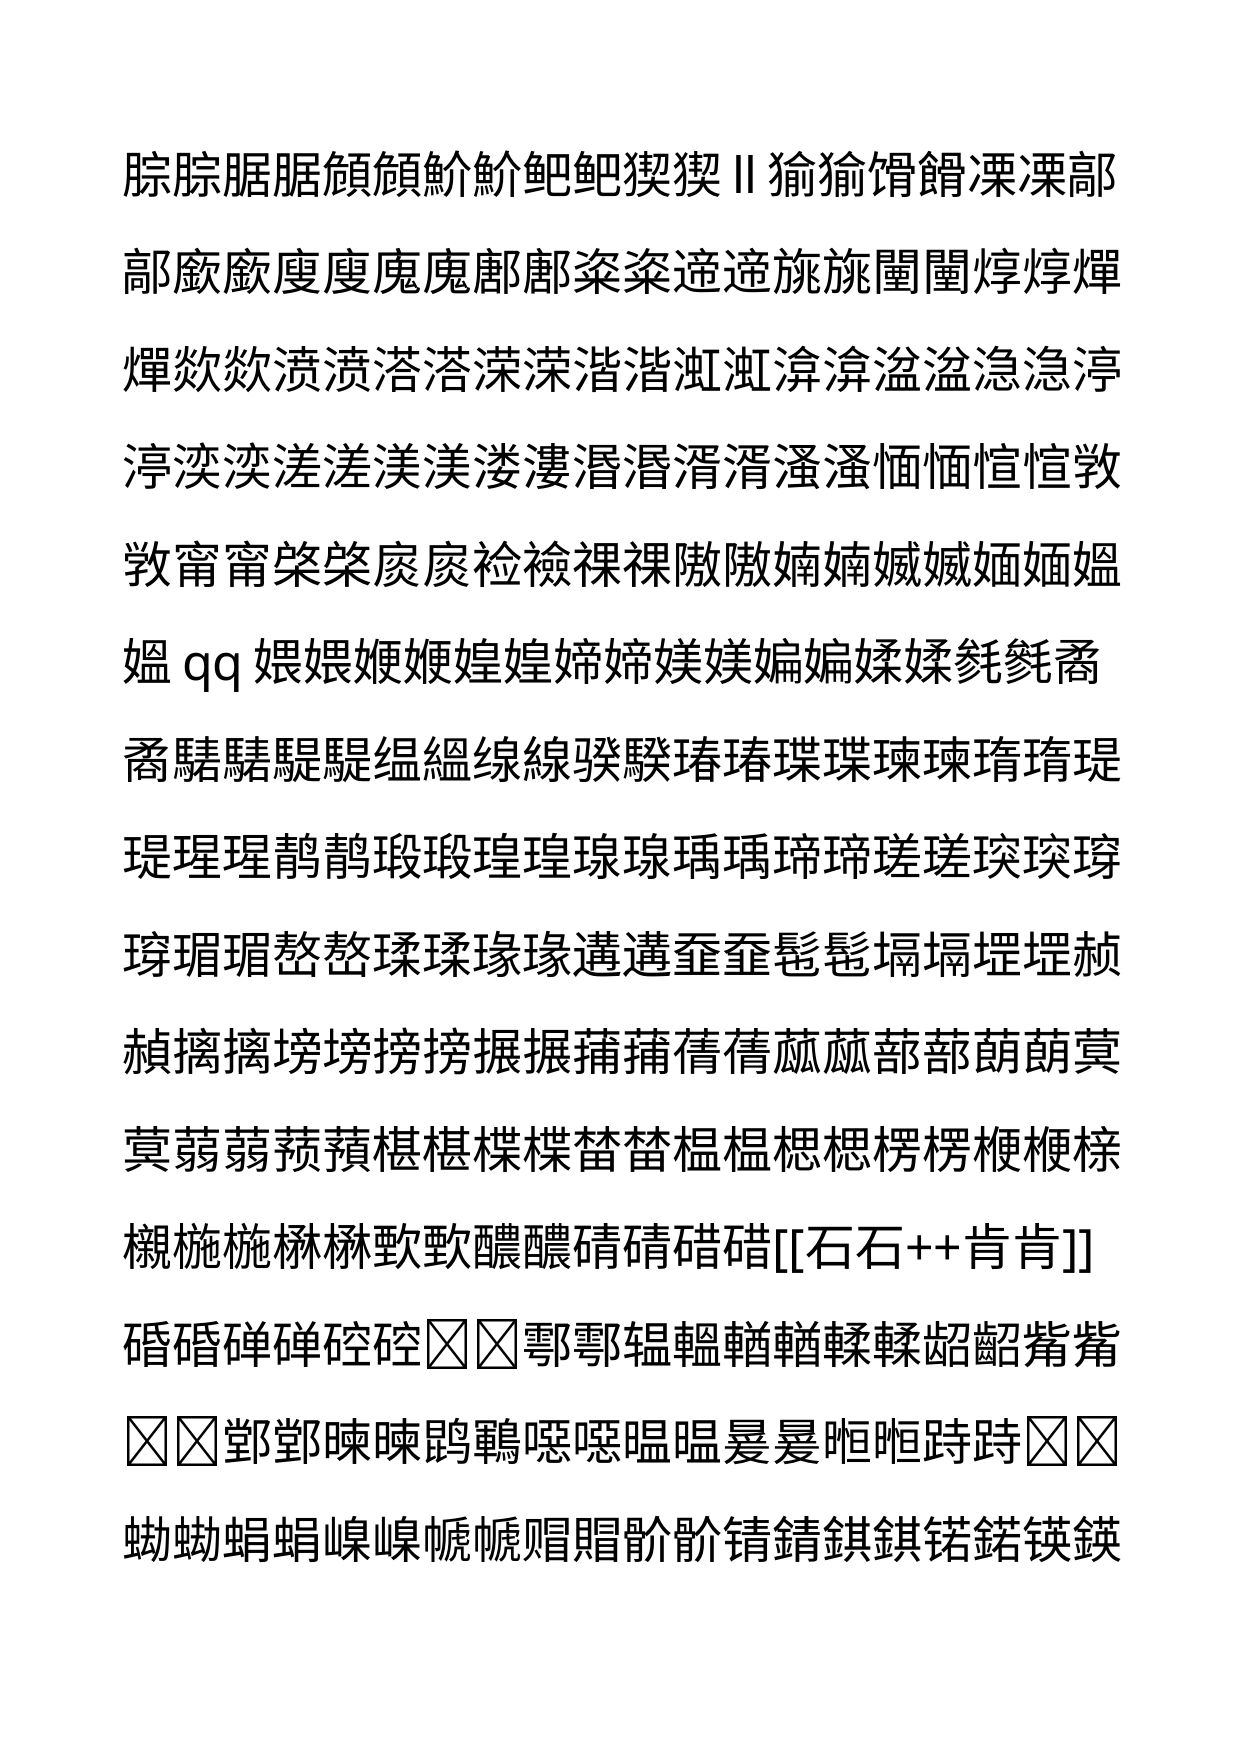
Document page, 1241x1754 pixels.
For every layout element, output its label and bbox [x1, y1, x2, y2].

text [122, 123, 1134, 1585]
